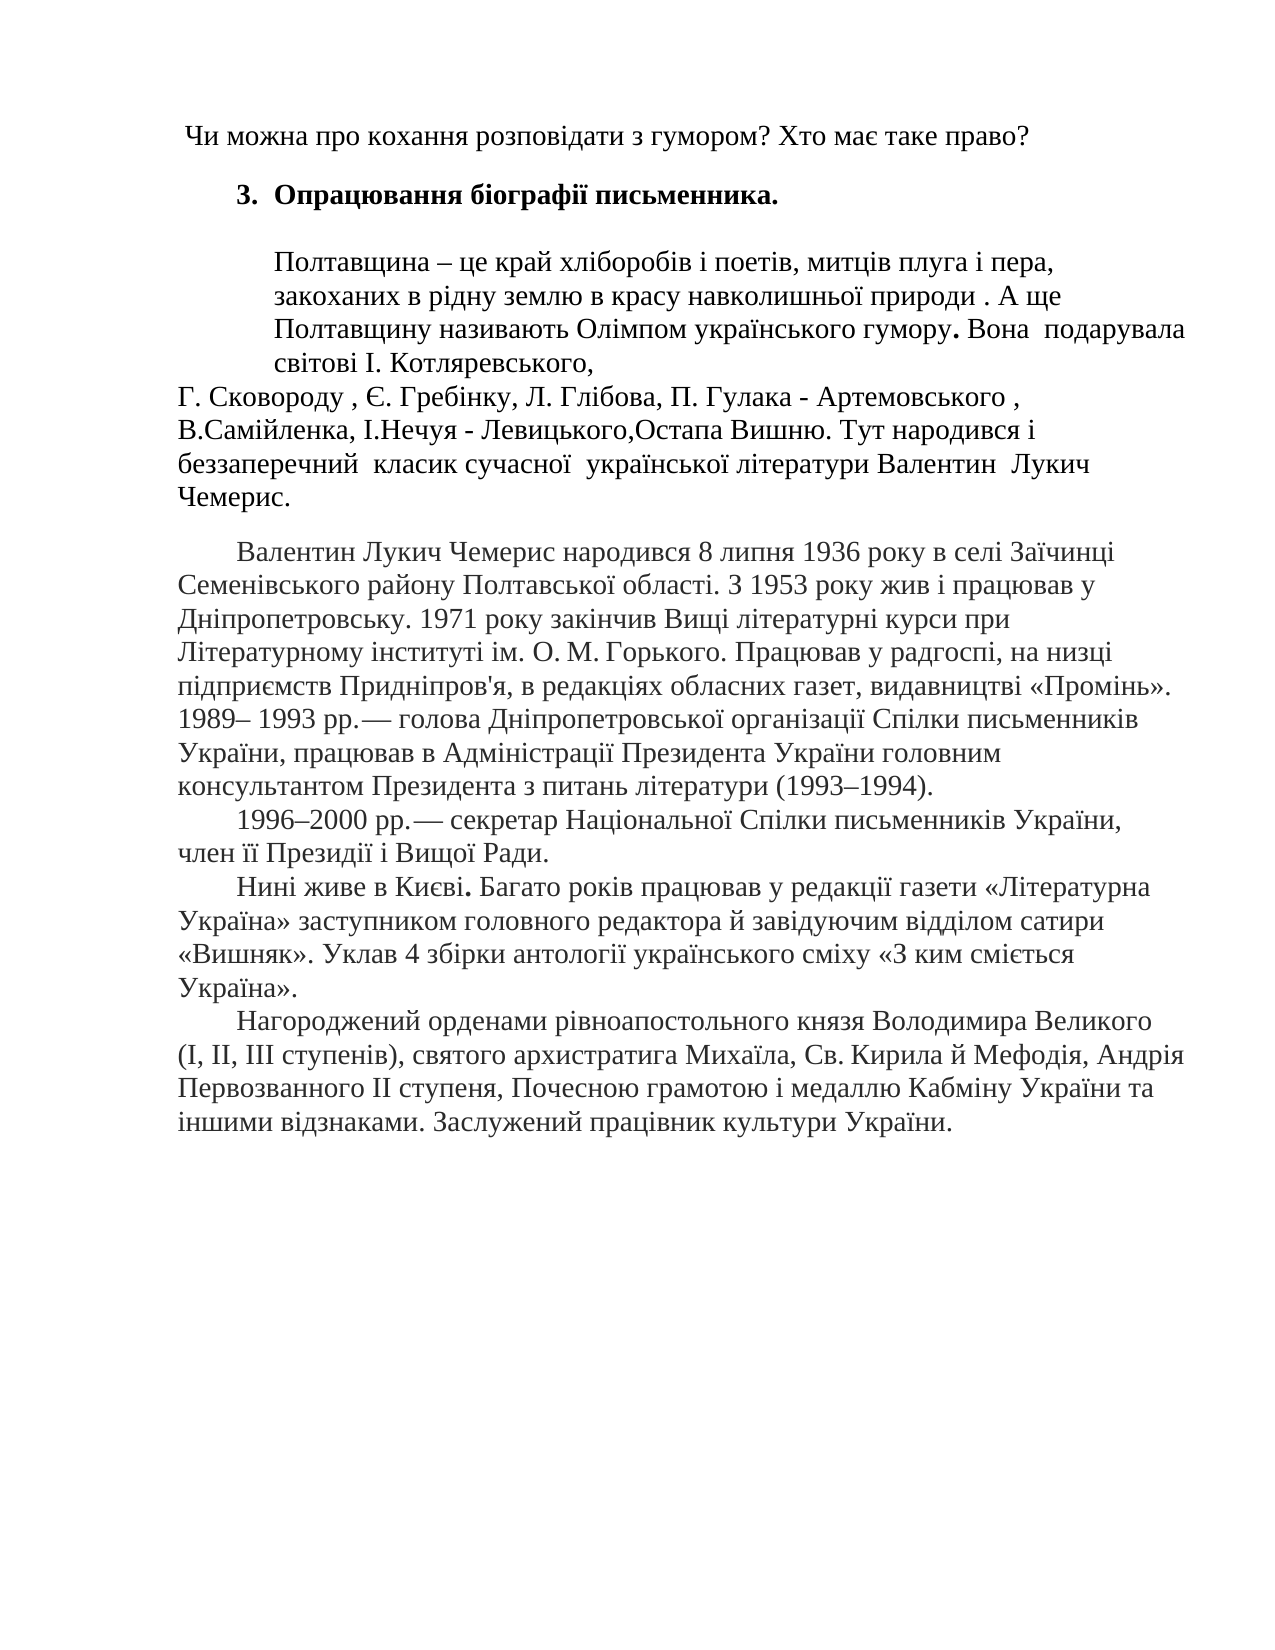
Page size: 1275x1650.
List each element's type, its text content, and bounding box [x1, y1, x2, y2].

text Чи можна про кохання розповідати з гумором? Хто має таке право? [177, 118, 1186, 152]
list Опрацювання біографії письменника. [236, 177, 1186, 211]
text Нині живе в Києві. Багато років працював у редакції газети «Літературна Україна» заступником головного редактора й завідуючим відділом сатири «Вишняк». Уклав 4 збірки антології українського сміху «З ким сміється Україна». [177, 869, 1186, 1003]
list Полтавщина – це край хліборобів і поетів, митців плуга і пера, закоханих в рідну землю в красу навколишньої природи . А ще Полтавщину називають Олімпом українського гумору. Вона подарувала світові І. Котляревського, [274, 244, 1186, 379]
text Г. Сковороду , Є. Гребінку, Л. Глібова, П. Гулака - Артемовського , В.Самійленка, І.Нечуя - Левицького,Остапа Вишню. Тут народився і беззаперечний класик сучасної української літератури Валентин Лукич Чемерис. [177, 379, 1186, 513]
text 1996–2000 рр. — секретар Національної Спілки письменників України, член її Президії і Вищої Ради. [177, 802, 1186, 869]
text Валентин Лукич Чемерис народився 8 липня 1936 року в селі Заїчинці Семенівського району Полтавської області. З 1953 року жив і працював у Дніпропетровську. 1971 року закінчив Вищі літературні курси при Літературному інституті ім. О. М. Горького. Працював у радгоспі, на низці підприємств Придніпров'я, в редакціях обласних газет, видавництві «Промінь». 1989– 1993 рр. — голова Дніпропетровської організації Спілки письменників України, працював в Адміністрації Президента України головним консультантом Президента з питань літератури (1993–1994). [177, 534, 1186, 802]
text Нагороджений орденами рівноапостольного князя Володимира Великого (І, ІІ, ІІІ ступенів), святого архистратига Михаїла, Св. Кирила й Мефодія, Андрія Первозванного ІІ ступеня, Почесною грамотою і медаллю Кабміну України та іншими відзнаками. Заслужений працівник культури України. [177, 1003, 1186, 1137]
